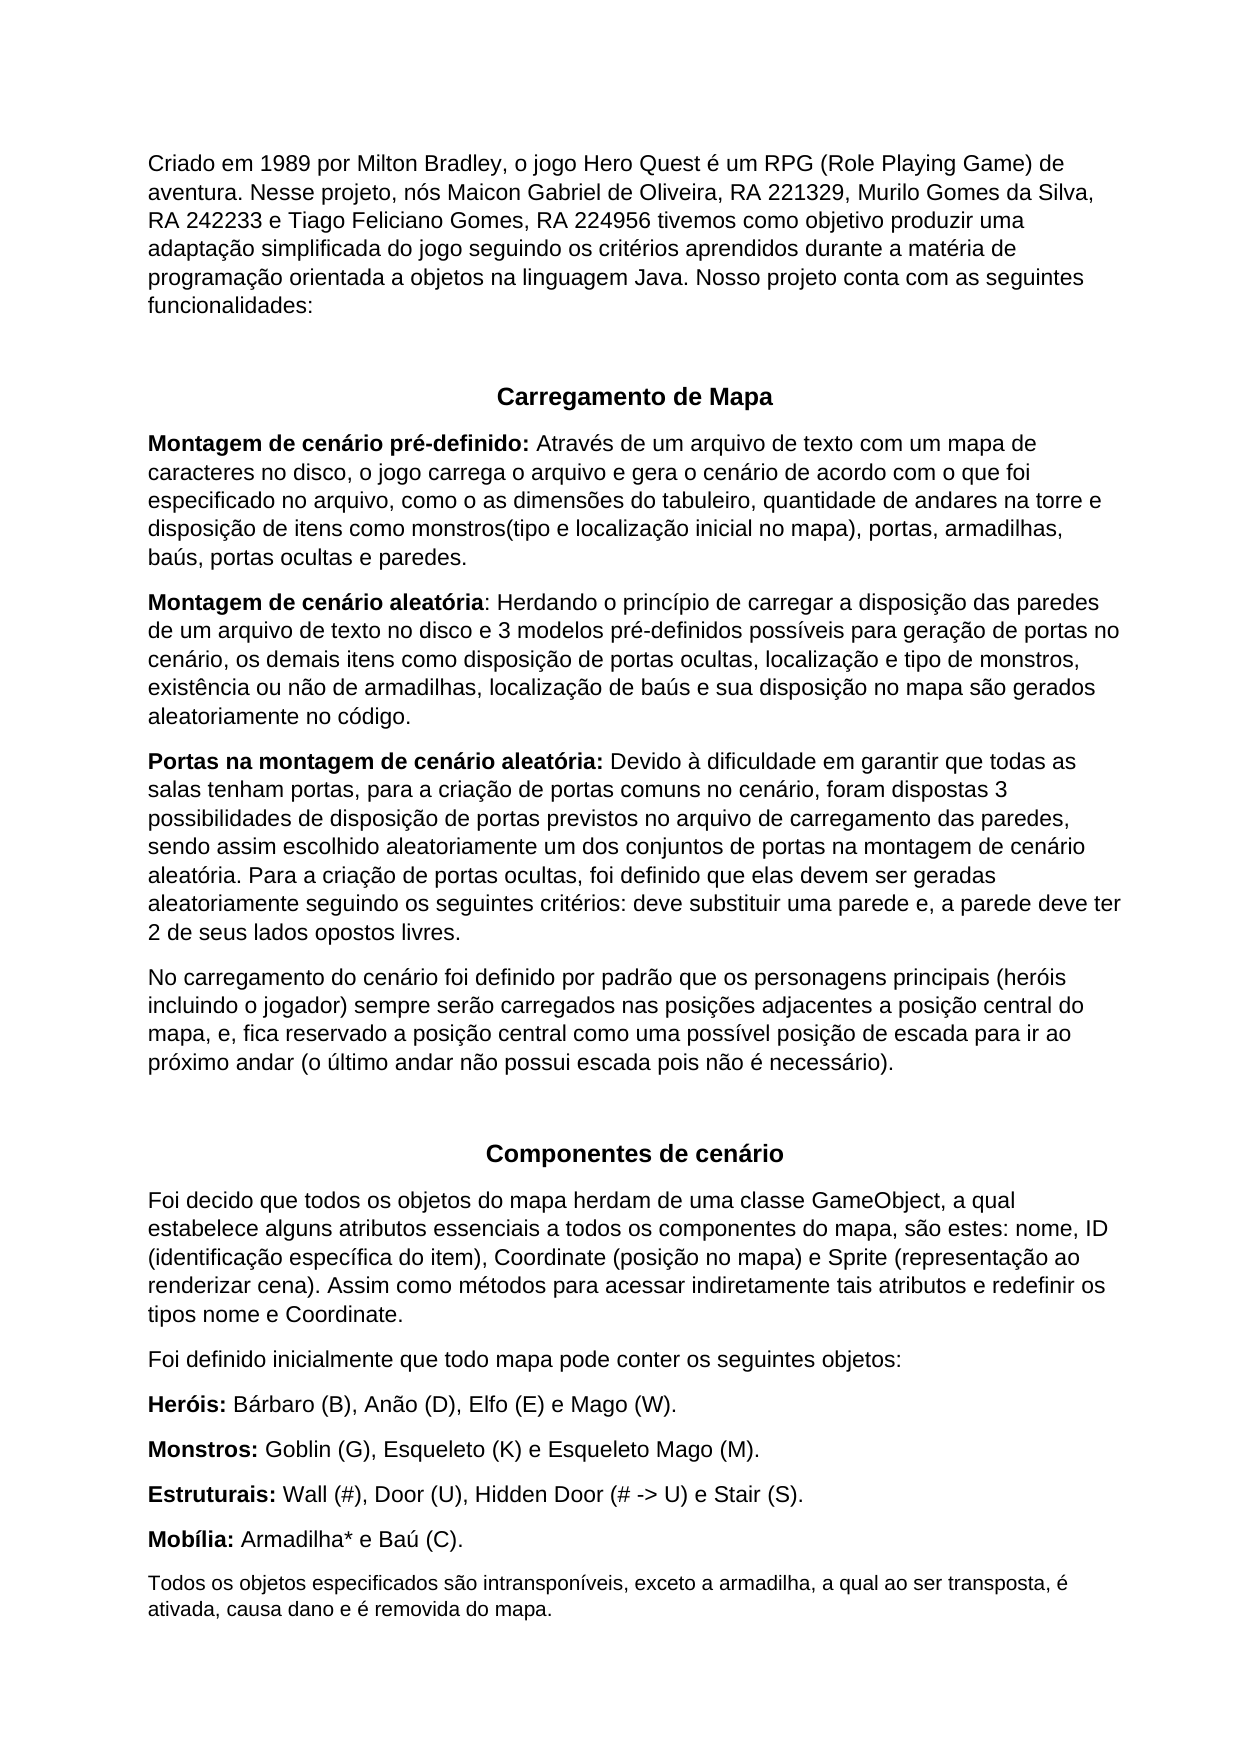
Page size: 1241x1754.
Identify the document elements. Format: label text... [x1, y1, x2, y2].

text Montagem de cenário aleatória: Herdando o princípio de carregar a disposição das paredes de um arquivo de texto no disco e 3 modelos pré-definidos possíveis para geração de portas no cenário, os demais itens como disposição de portas ocultas, localização e tipo de monstros, existência ou não de armadilhas, localização de baús e sua disposição no mapa são gerados aleatoriamente no código. [148, 589, 1122, 729]
text Todos os objetos especificados são intransponíveis, exceto a armadilha, a qual ao ser transposta, é ativada, causa dano e é removida do mapa. [148, 1571, 1122, 1621]
text Portas na montagem de cenário aleatória: Devido à dificuldade em garantir que todas as salas tenham portas, para a criação de portas comuns no cenário, foram dispostas 3 possibilidades de disposição de portas previstos no arquivo de carregamento das paredes, sendo assim escolhido aleatoriamente um dos conjuntos de portas na montagem de cenário aleatória. Para a criação de portas ocultas, foi definido que elas devem ser geradas aleatoriamente seguindo os seguintes critérios: deve substituir uma parede e, a parede deve ter 2 de seus lados opostos livres. [148, 748, 1122, 945]
text Mobília: Armadilha* e Baú (C). [148, 1526, 1122, 1552]
text Criado em 1989 por Milton Bradley, o jogo Hero Quest é um RPG (Role Playing Game) de aventura. Nesse projeto, nós Maicon Gabriel de Oliveira, RA 221329, Murilo Gomes da Silva, RA 242233 e Tiago Feliciano Gomes, RA 224956 tivemos como objetivo produzir uma adaptação simplificada do jogo seguindo os critérios aprendidos durante a matéria de programação orientada a objetos na linguagem Java. Nosso projeto conta com as seguintes funcionalidades: [148, 150, 1122, 318]
text Estruturais: Wall (#), Door (U), Hidden Door (# -> U) e Stair (S). [148, 1481, 1122, 1507]
text No carregamento do cenário foi definido por padrão que os personagens principais (heróis incluindo o jogador) sempre serão carregados nas posições adjacentes a posição central do mapa, e, fica reservado a posição central como uma possível posição de escada para ir ao próximo andar (o último andar não possui escada pois não é necessário). [148, 963, 1122, 1075]
text Montagem de cenário pré-definido: Através de um arquivo de texto com um mapa de caracteres no disco, o jogo carrega o arquivo e gera o cenário de acordo com o que foi especificado no arquivo, como o as dimensões do tabuleiro, quantidade de andares na torre e disposição de itens como monstros(tipo e localização inicial no mapa), portas, armadilhas, baús, portas ocultas e paredes. [148, 430, 1122, 570]
text Foi decido que todos os objetos do mapa herdam de uma classe GameObject, a qual estabelece alguns atributos essenciais a todos os componentes do mapa, são estes: nome, ID (identificação específica do item), Coordinate (posição no mapa) e Sprite (representação ao renderizar cena). Assim como métodos para acessar indiretamente tais atributos e redefinir os tipos nome e Coordinate. [148, 1187, 1122, 1327]
text Foi definido inicialmente que todo mapa pode conter os seguintes objetos: [148, 1346, 1122, 1372]
text Carregamento de Mapa [148, 382, 1122, 411]
text Componentes de cenário [148, 1139, 1122, 1168]
text Monstros: Goblin (G), Esqueleto (K) e Esqueleto Mago (M). [148, 1436, 1122, 1462]
text Heróis: Bárbaro (B), Anão (D), Elfo (E) e Mago (W). [148, 1391, 1122, 1417]
